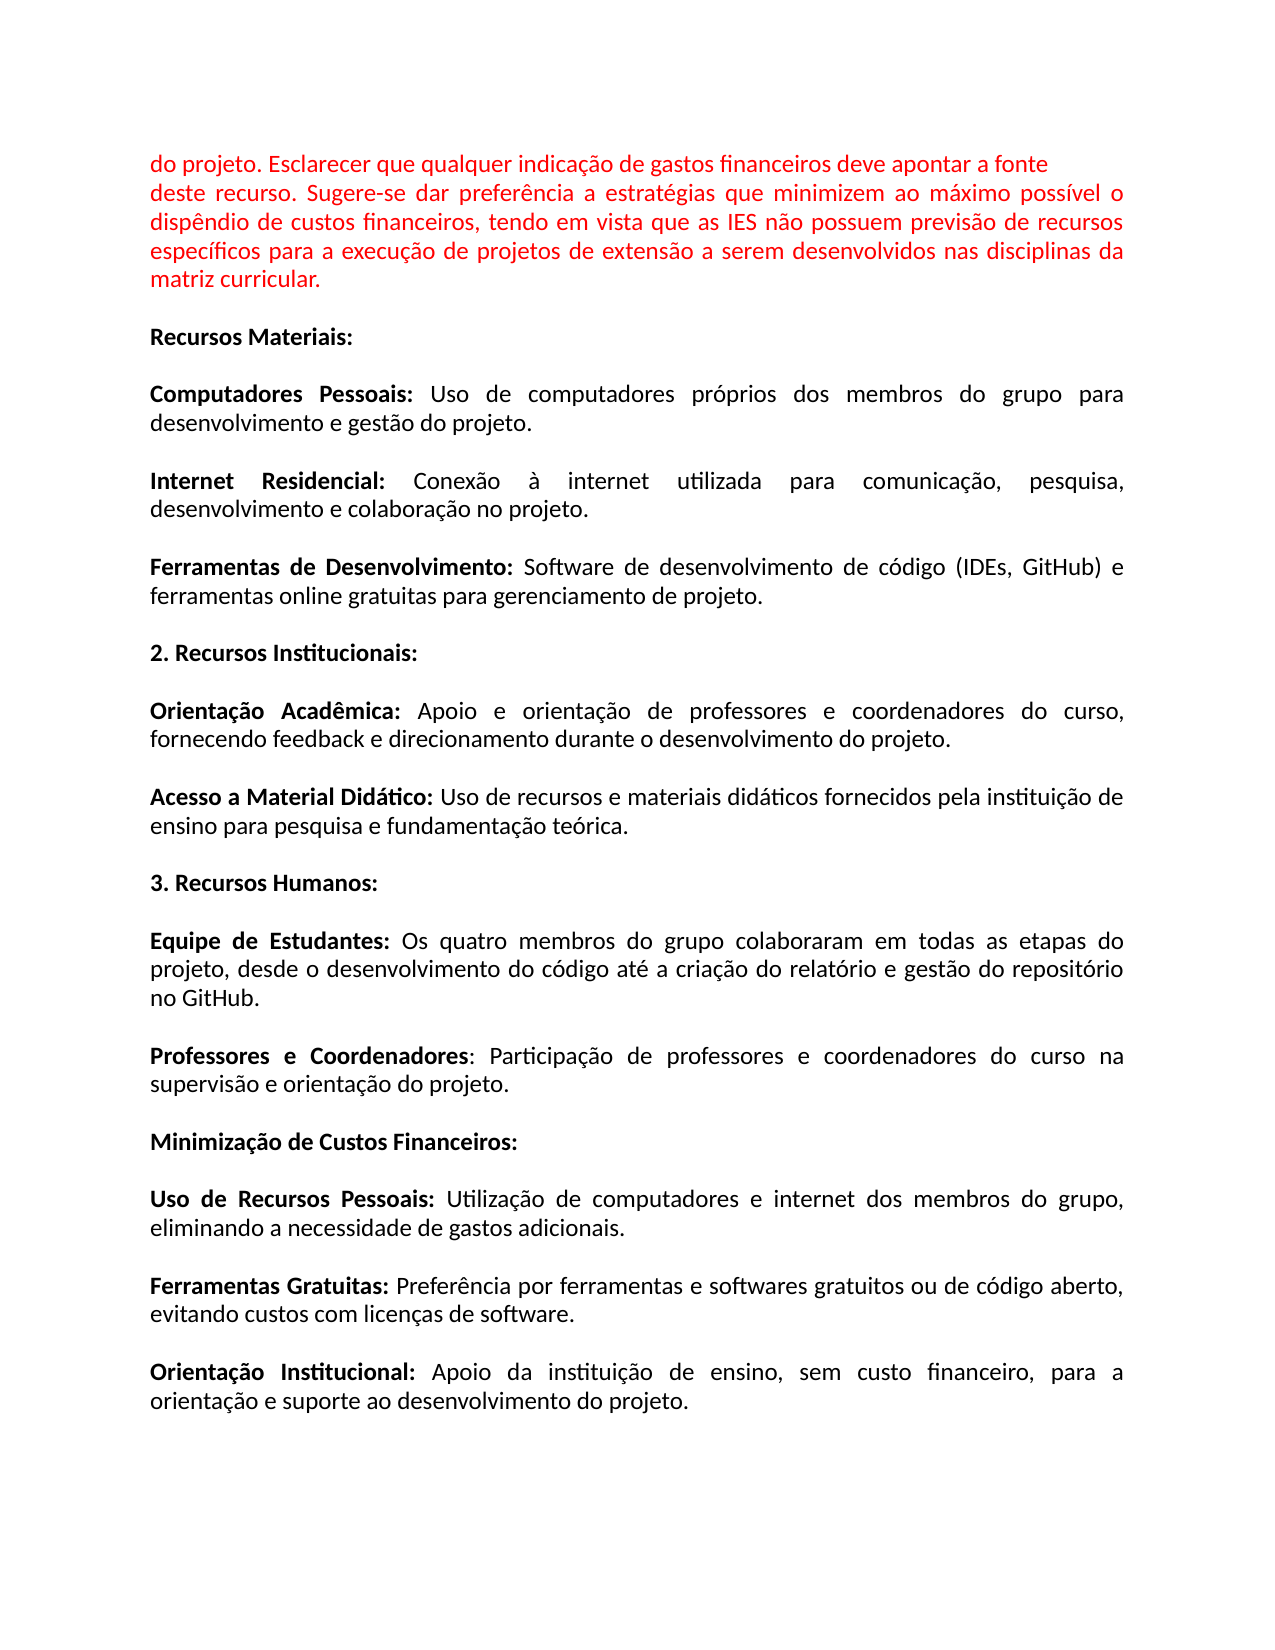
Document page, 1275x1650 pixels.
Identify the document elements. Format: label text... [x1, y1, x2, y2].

text Professores e Coordenadores: Participação de professores e coordenadores do curso na supervisão e orientação do projeto. [150, 1041, 1125, 1099]
text Equipe de Estudantes: Os quatro membros do grupo colaboraram em todas as etapas do projeto, desde o desenvolvimento do código até a criação do relatório e gestão do repositório no GitHub. [150, 926, 1125, 1012]
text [150, 150, 1125, 179]
text deste recurso. Sugere-se dar preferência a estratégias que minimizem ao máximo possível o dispêndio de custos financeiros, tendo em vista que as IES não possuem previsão de recursos específicos para a execução de projetos de extensão a serem desenvolvidos nas disciplinas da matriz curricular. [150, 179, 1125, 294]
text Uso de Recursos Pessoais: Utilização de computadores e internet dos membros do grupo, eliminando a necessidade de gastos adicionais. [150, 1185, 1125, 1242]
text Orientação Acadêmica: Apoio e orientação de professores e coordenadores do curso, fornecendo feedback e direcionamento durante o desenvolvimento do projeto. [150, 696, 1125, 754]
text Acesso a Material Didático: Uso de recursos e materiais didáticos fornecidos pela instituição de ensino para pesquisa e fundamentação teórica. [150, 782, 1125, 840]
text 3. Recursos Humanos: [150, 869, 1125, 897]
text Orientação Institucional: Apoio da instituição de ensino, sem custo financeiro, para a orientação e suporte ao desenvolvimento do projeto. [150, 1357, 1125, 1415]
text Recursos Materiais: [150, 322, 1125, 351]
text Computadores Pessoais: Uso de computadores próprios dos membros do grupo para desenvolvimento e gestão do projeto. [150, 380, 1125, 437]
text Ferramentas Gratuitas: Preferência por ferramentas e softwares gratuitos ou de código aberto, evitando custos com licenças de software. [150, 1271, 1125, 1329]
text Minimização de Custos Financeiros: [150, 1127, 1125, 1156]
text Internet Residencial: Conexão à internet utilizada para comunicação, pesquisa, desenvolvimento e colaboração no projeto. [150, 466, 1125, 524]
text Ferramentas de Desenvolvimento: Software de desenvolvimento de código (IDEs, GitHub) e ferramentas online gratuitas para gerenciamento de projeto. [150, 552, 1125, 610]
text 2. Recursos Institucionais: [150, 639, 1125, 667]
